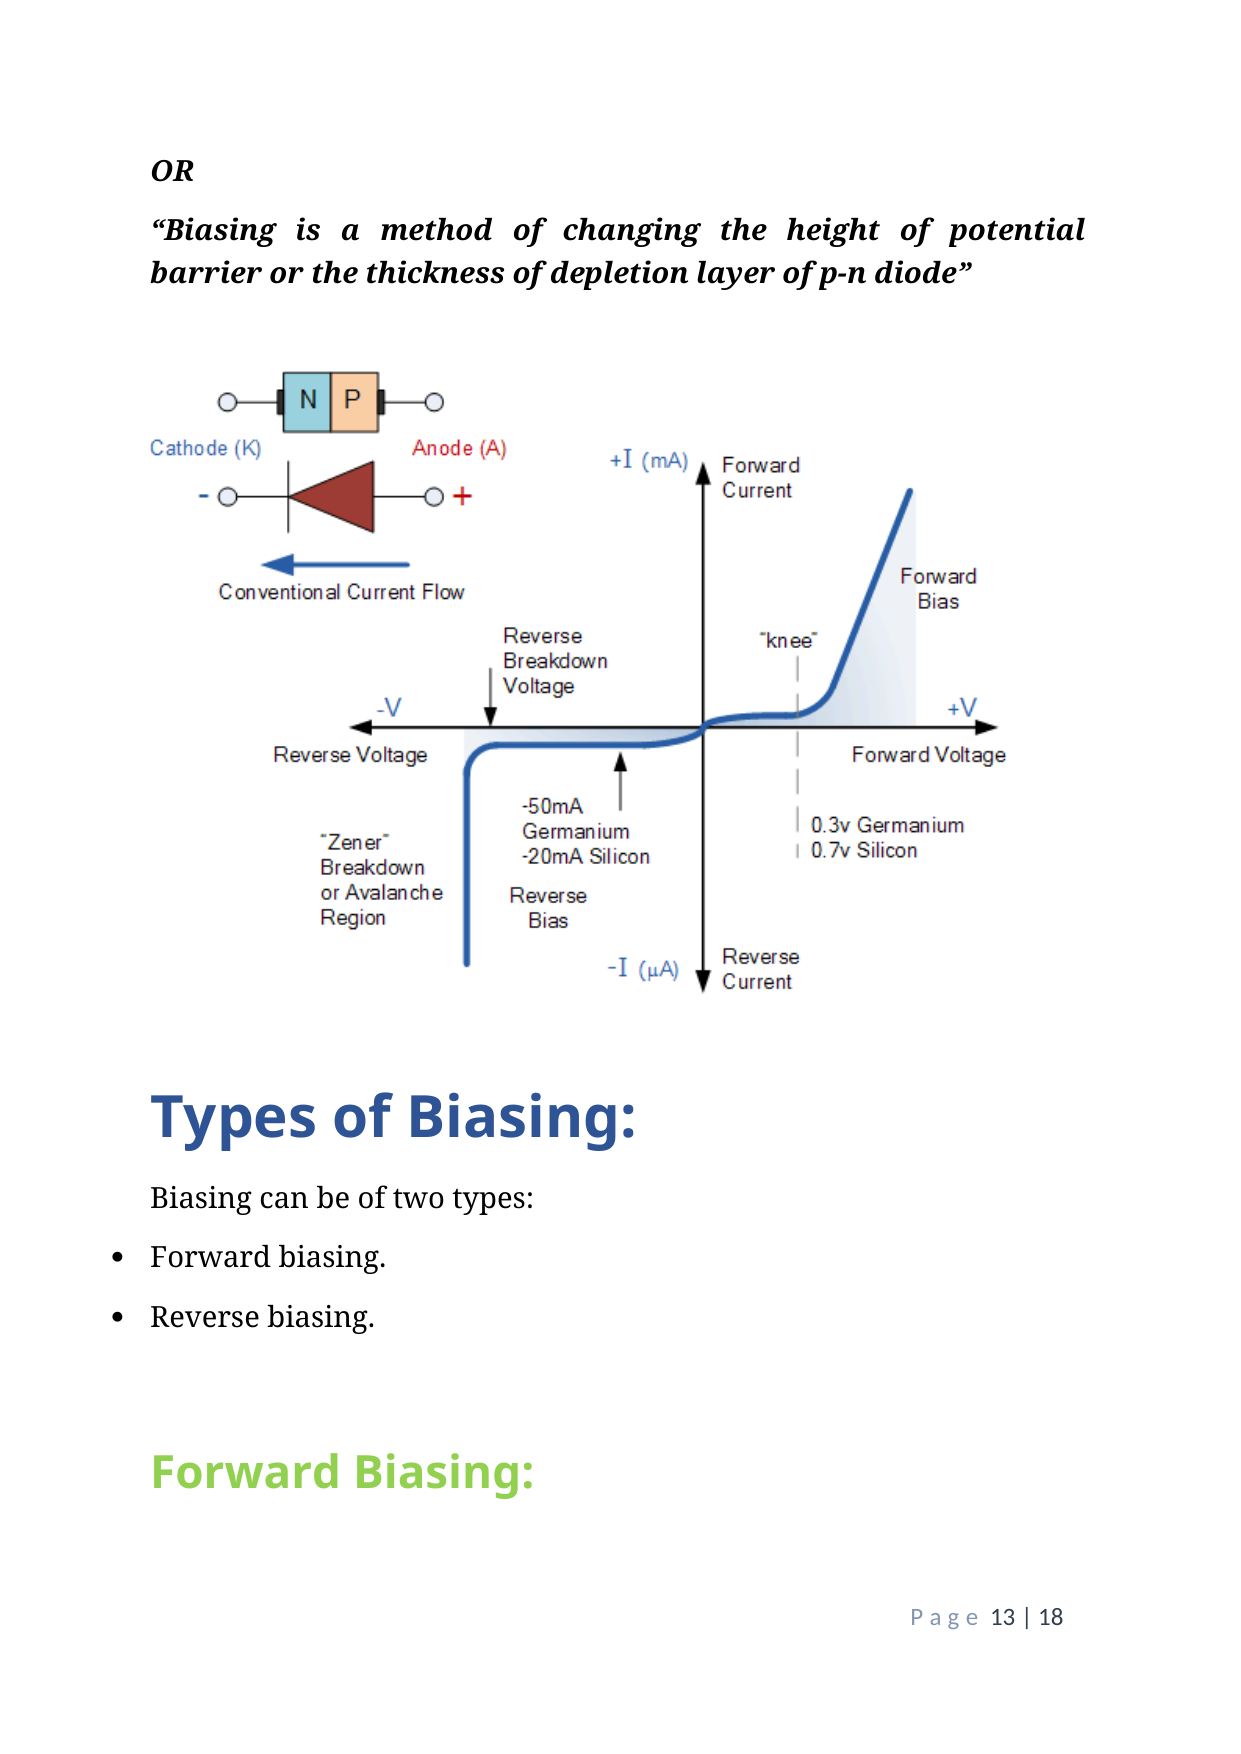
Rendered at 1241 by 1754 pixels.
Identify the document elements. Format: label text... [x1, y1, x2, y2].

text Biasing can be of two types: [150, 1177, 1090, 1217]
text Types of Biasing: [150, 1074, 1090, 1154]
text “Biasing is a method of changing the height of potential barrier or the thickness of depletion layer of p-n diode” [150, 209, 1090, 292]
list Reverse biasing. [112, 1296, 1090, 1336]
text Forward Biasing: [150, 1439, 1090, 1502]
list Forward biasing. [112, 1237, 1090, 1276]
picture [150, 371, 1007, 997]
text OR [150, 150, 1090, 190]
